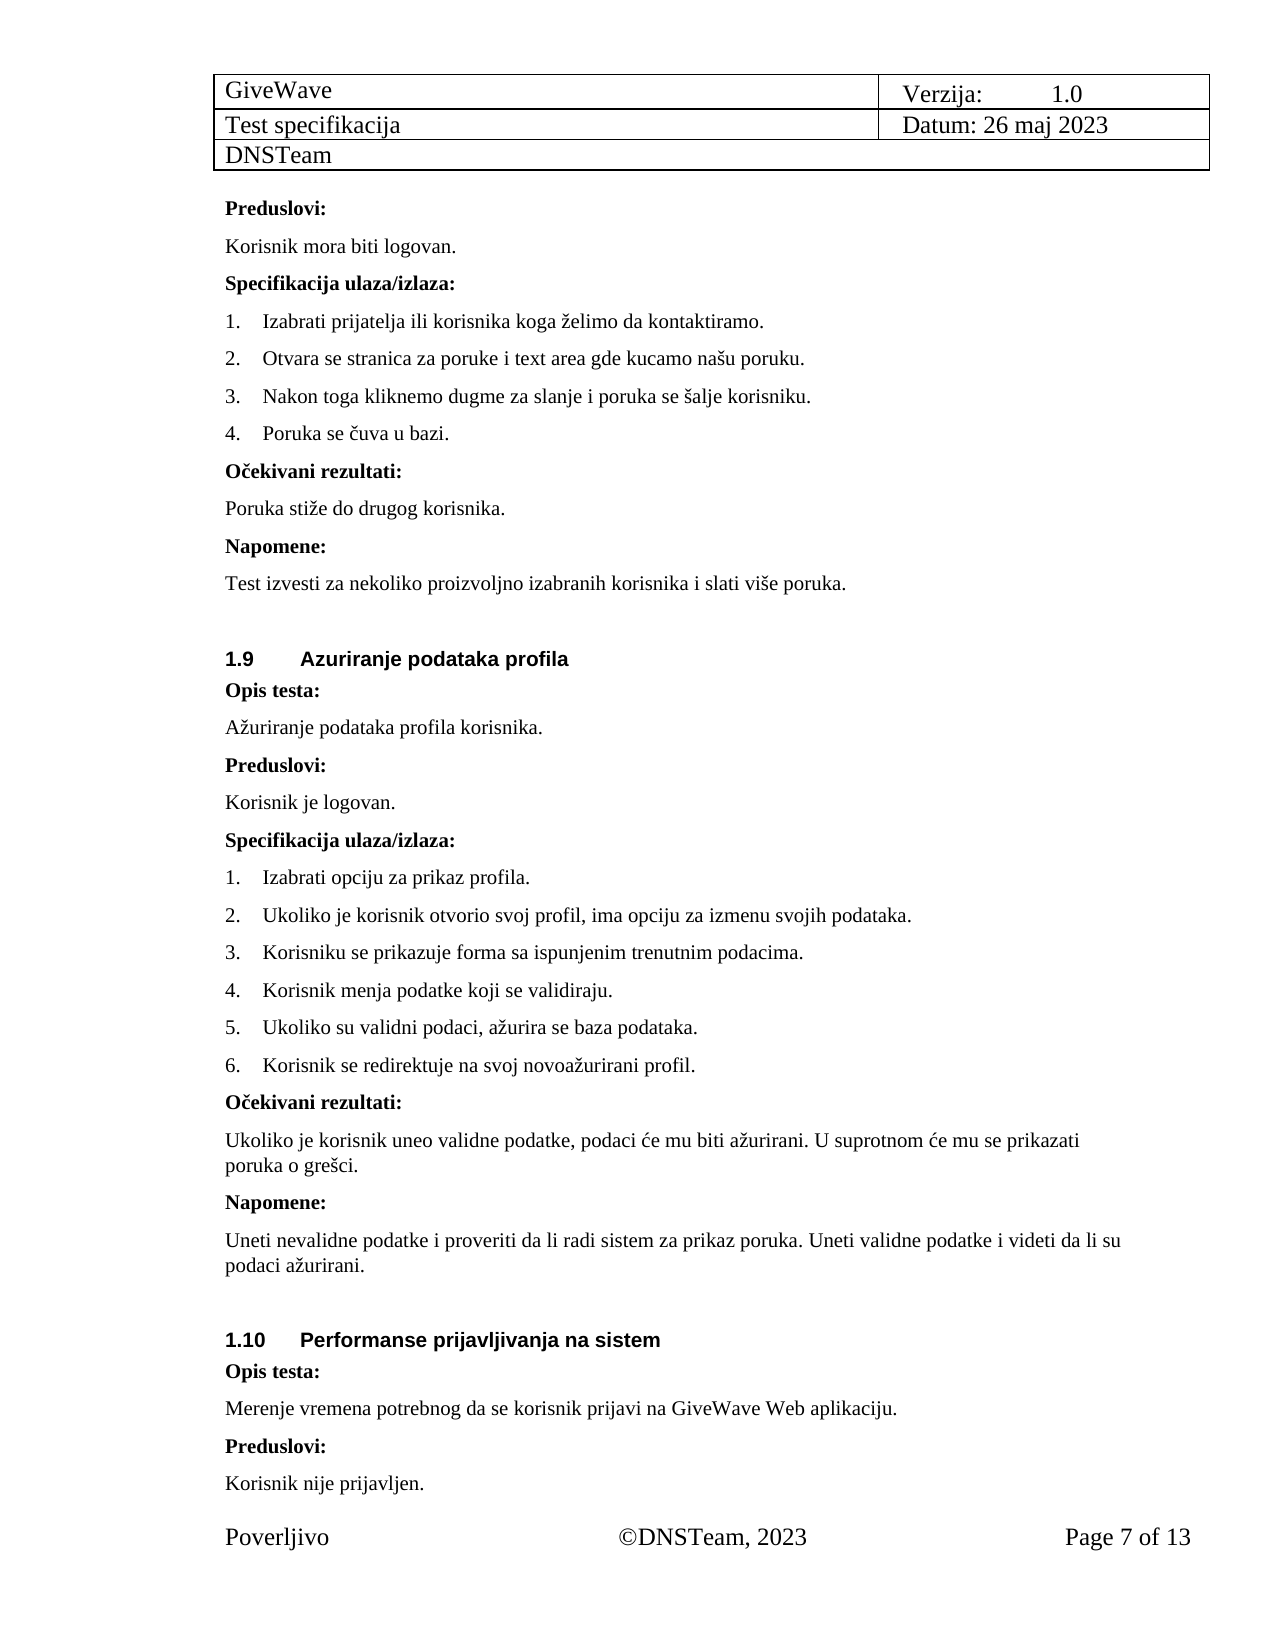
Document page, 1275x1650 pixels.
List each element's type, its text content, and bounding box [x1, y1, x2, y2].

text Preduslovi: [225, 195, 1125, 220]
text Korisnik mora biti logovan. [225, 233, 1125, 258]
text Preduslovi: [225, 752, 1125, 777]
list Poruka se čuva u bazi. [225, 420, 1125, 445]
text Očekivani rezultati: [225, 1089, 1125, 1114]
text Očekivani rezultati: [225, 458, 1125, 483]
text Opis testa: [225, 1358, 1125, 1383]
text Korisnik nije prijavljen. [225, 1470, 1125, 1495]
text Test izvesti za nekoliko proizvoljno izabranih korisnika i slati više poruka. [225, 570, 1125, 595]
list Korisnik menja podatke koji se validiraju. [225, 977, 1125, 1002]
text Uneti nevalidne podatke i proveriti da li radi sistem za prikaz poruka. Uneti validne podatke i videti da li su podaci ažurirani. [225, 1227, 1125, 1277]
text Poruka stiže do drugog korisnika. [225, 495, 1125, 520]
list Ukoliko su validni podaci, ažurira se baza podataka. [225, 1014, 1125, 1039]
list Otvara se stranica za poruke i text area gde kucamo našu poruku. [225, 345, 1125, 370]
text Ukoliko je korisnik uneo validne podatke, podaci će mu biti ažurirani. U suprotnom će mu se prikazati poruka o grešci. [225, 1127, 1125, 1177]
subtitle Performanse prijavljivanja na sistem [225, 1327, 1125, 1352]
text Specifikacija ulaza/izlaza: [225, 827, 1125, 852]
list Ukoliko je korisnik otvorio svoj profil, ima opciju za izmenu svojih podataka. [225, 902, 1125, 927]
list Korisniku se prikazuje forma sa ispunjenim trenutnim podacima. [225, 939, 1125, 964]
text Napomene: [225, 1189, 1125, 1214]
text Merenje vremena potrebnog da se korisnik prijavi na GiveWave Web aplikaciju. [225, 1395, 1125, 1420]
text Specifikacija ulaza/izlaza: [225, 270, 1125, 295]
list Nakon toga kliknemo dugme za slanje i poruka se šalje korisniku. [225, 383, 1125, 408]
text Opis testa: [225, 677, 1125, 702]
text Napomene: [225, 533, 1125, 558]
list Izabrati prijatelja ili korisnika koga želimo da kontaktiramo. [225, 308, 1125, 333]
list Korisnik se redirektuje na svoj novoažurirani profil. [225, 1052, 1125, 1077]
list Izabrati opciju za prikaz profila. [225, 864, 1125, 889]
subtitle Azuriranje podataka profila [225, 645, 1125, 670]
text Korisnik je logovan. [225, 789, 1125, 814]
text Preduslovi: [225, 1433, 1125, 1458]
text Ažuriranje podataka profila korisnika. [225, 714, 1125, 739]
